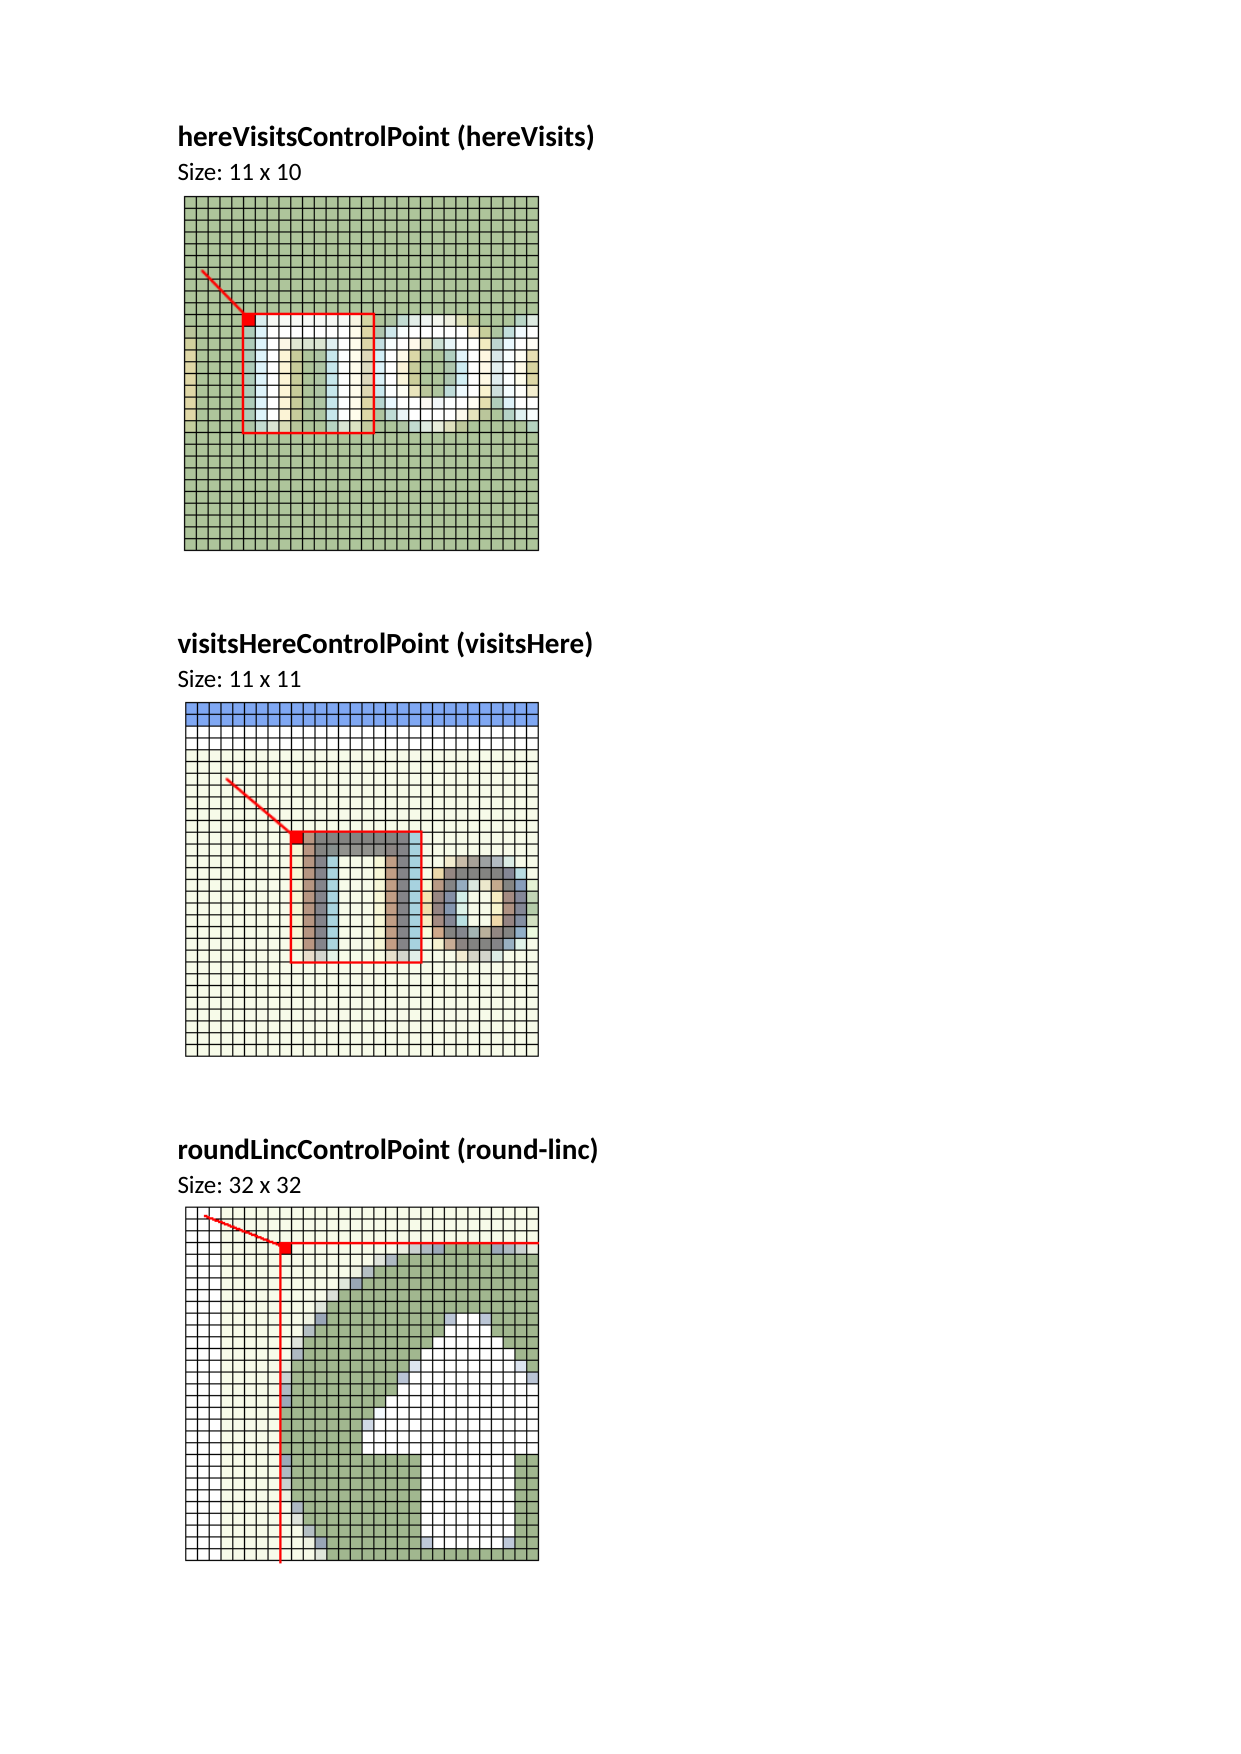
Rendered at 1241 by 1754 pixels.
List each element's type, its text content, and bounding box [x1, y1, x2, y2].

text roundLincControlPoint (round-linc) [177, 1131, 1152, 1167]
text Size: 11 x 11 [177, 663, 1152, 694]
text visitsHereControlPoint (visitsHere) [177, 625, 1152, 660]
picture [177, 189, 545, 557]
picture [177, 696, 546, 1064]
text hereVisitsControlPoint (hereVisits) [177, 118, 1152, 154]
text Size: 11 x 10 [177, 157, 1152, 187]
text Size: 32 x 32 [177, 1170, 1152, 1200]
picture [177, 1202, 545, 1567]
